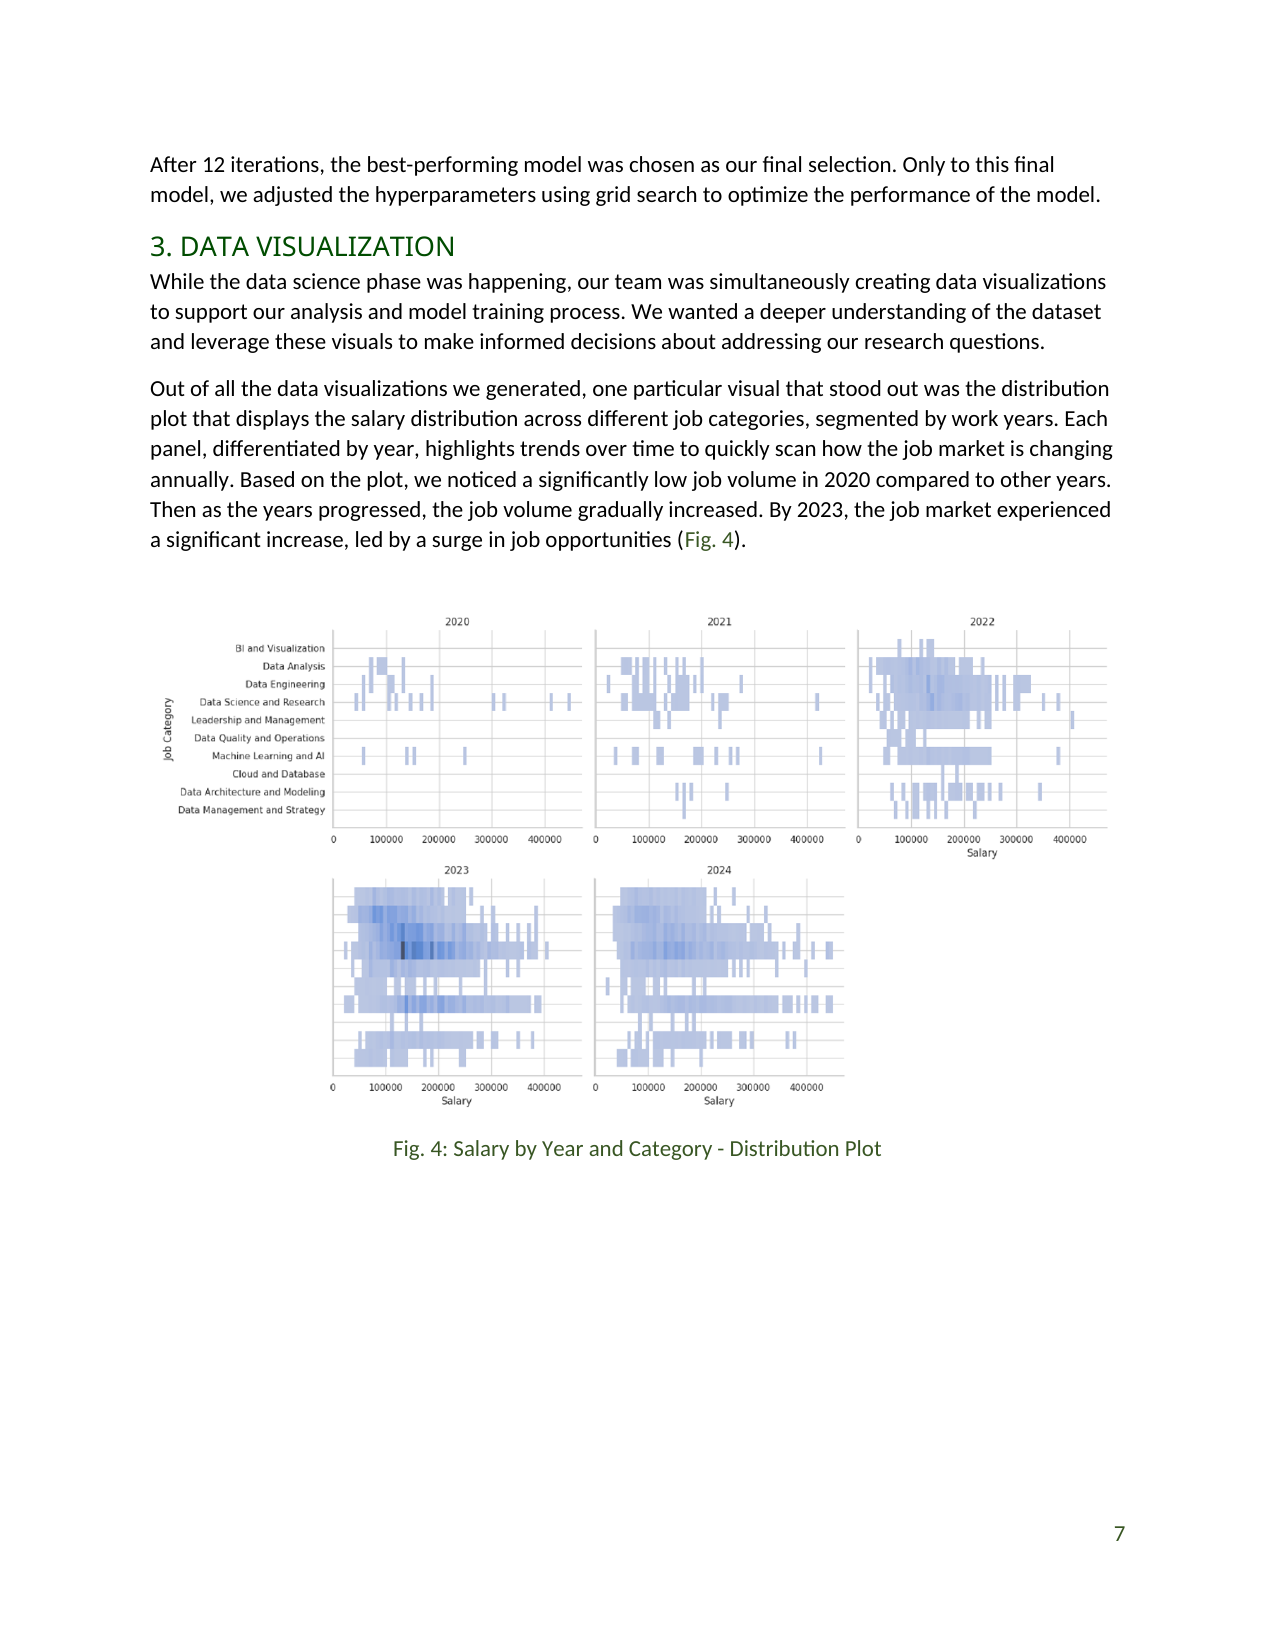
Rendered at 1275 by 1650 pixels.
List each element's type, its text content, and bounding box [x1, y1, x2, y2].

picture [150, 602, 1126, 1116]
text Fig. 4: Salary by Year and Category - Distribution Plot [150, 1134, 1125, 1162]
text After 12 iterations, the best-performing model was chosen as our final selection. Only to this final model, we adjusted the hyperparameters using grid search to optimize the performance of the model. [150, 150, 1125, 208]
text Out of all the data visualizations we generated, one particular visual that stood out was the distribution plot that displays the salary distribution across different job categories, segmented by work years. Each panel, differentiated by year, highlights trends over time to quickly scan how the job market is changing annually. Based on the plot, we noticed a significantly low job volume in 2020 compared to other years. Then as the years progressed, the job volume gradually increased. By 2023, the job market experienced a significant increase, led by a surge in job opportunities (Fig. 4). [150, 374, 1125, 583]
subtitle 3. DATA VISUALIZATION [150, 227, 1125, 264]
text While the data science phase was happening, our team was simultaneously creating data visualizations to support our analysis and model training process. We wanted a deeper understanding of the dataset and leverage these visuals to make informed decisions about addressing our research questions. [150, 267, 1125, 355]
